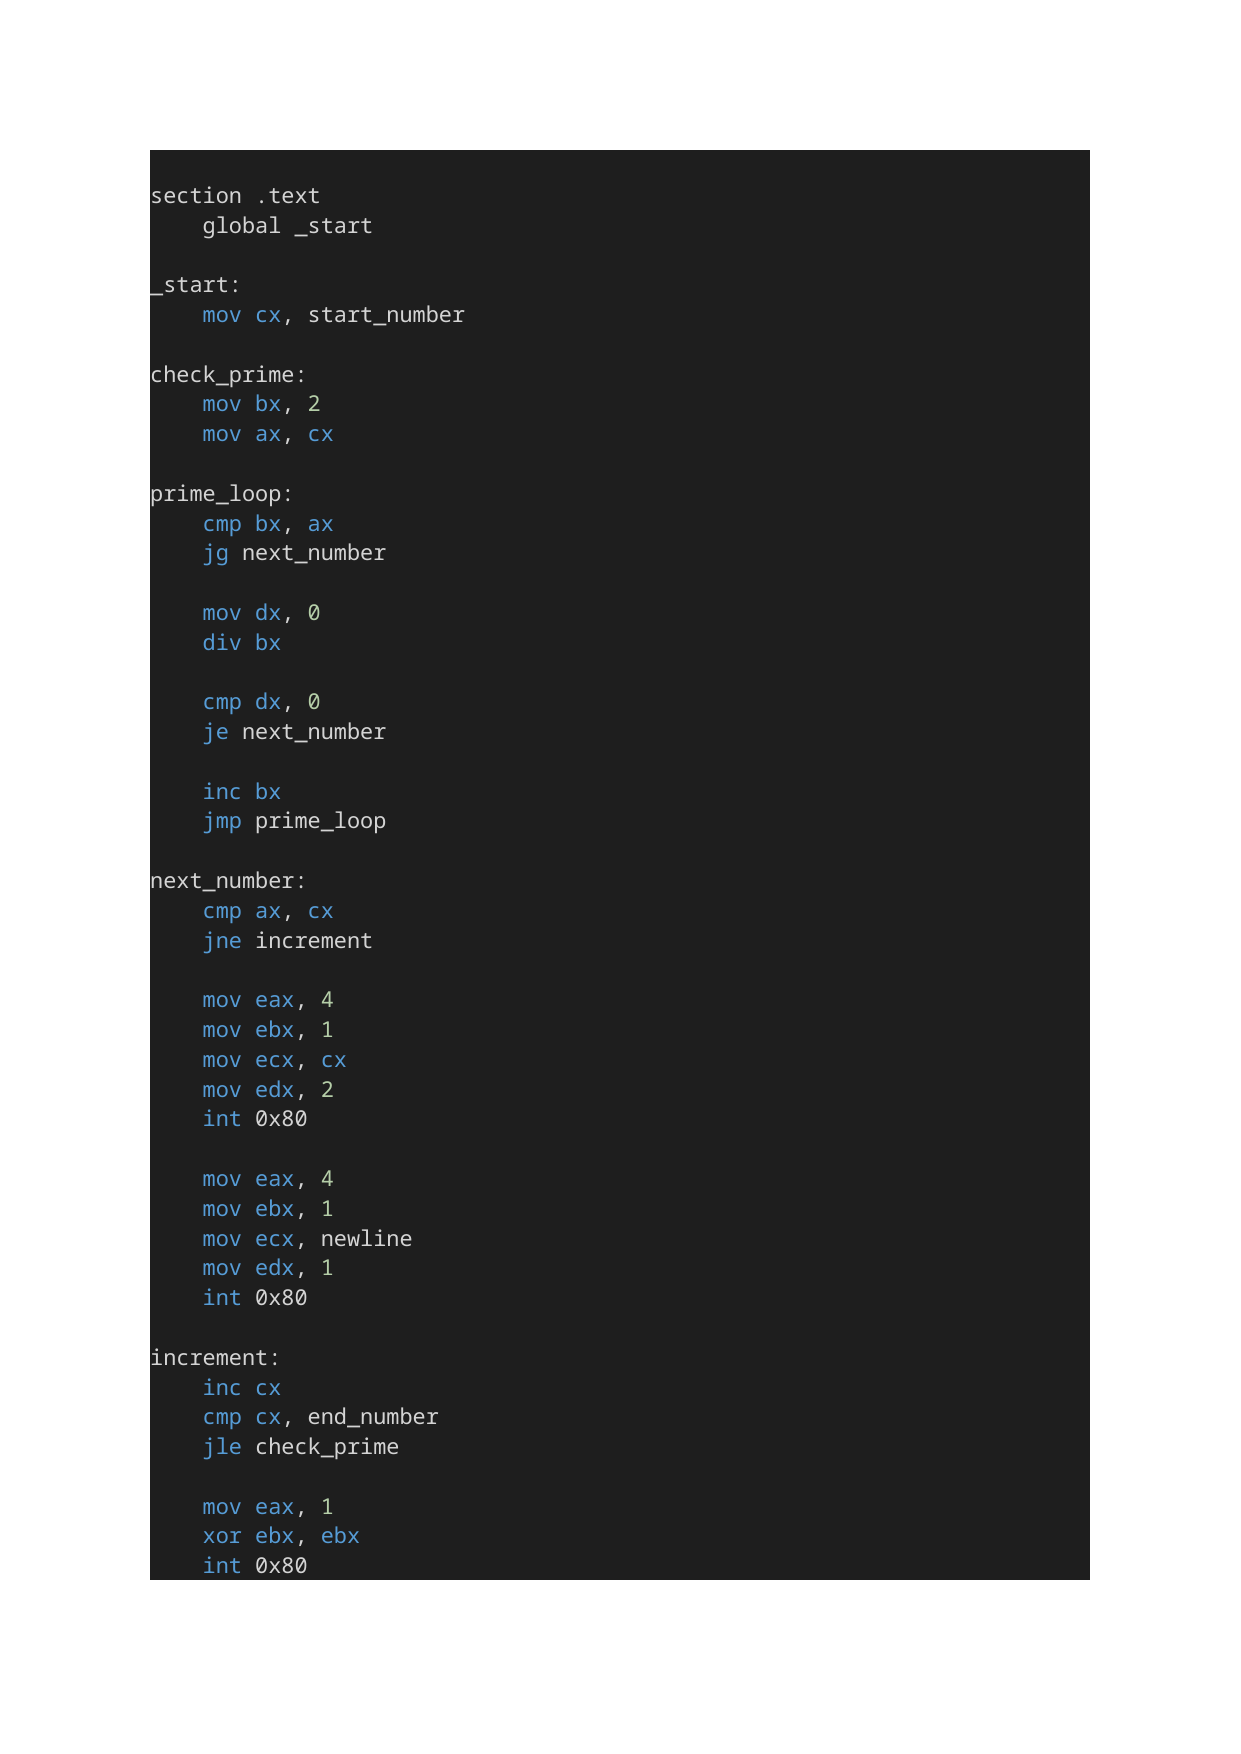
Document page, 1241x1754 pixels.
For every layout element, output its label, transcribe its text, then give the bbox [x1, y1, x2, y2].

text jne increment [150, 924, 1090, 954]
text cmp dx, 0 [150, 686, 1090, 716]
text prime_loop: [150, 478, 1090, 507]
text mov bx, 2 [150, 388, 1090, 418]
text mov edx, 2 [150, 1073, 1090, 1103]
text inc bx [150, 776, 1090, 805]
text mov ecx, newline [150, 1222, 1090, 1252]
text increment: [150, 1342, 1090, 1371]
text je next_number [150, 716, 1090, 746]
text mov ax, cx [150, 418, 1090, 448]
text jle check_prime [150, 1431, 1090, 1461]
text mov eax, 4 [150, 1163, 1090, 1193]
text jg next_number [150, 537, 1090, 567]
text inc cx [150, 1371, 1090, 1401]
text int 0x80 [150, 1282, 1090, 1312]
text mov ecx, cx [150, 1044, 1090, 1073]
text mov ebx, 1 [150, 1014, 1090, 1044]
text mov edx, 1 [150, 1252, 1090, 1282]
text int 0x80 [150, 1103, 1090, 1133]
text check_prime: [150, 358, 1090, 388]
text cmp bx, ax [150, 507, 1090, 537]
text next_number: [150, 865, 1090, 895]
text _start: [150, 269, 1090, 299]
text cmp cx, end_number [150, 1401, 1090, 1431]
text mov dx, 0 [150, 597, 1090, 627]
text div bx [150, 627, 1090, 656]
text mov cx, start_number [150, 299, 1090, 329]
text cmp ax, cx [150, 895, 1090, 924]
text section .text [150, 180, 1090, 209]
text xor ebx, ebx [150, 1520, 1090, 1550]
text mov ebx, 1 [150, 1193, 1090, 1222]
text mov eax, 4 [150, 984, 1090, 1014]
text mov eax, 1 [150, 1491, 1090, 1520]
text global _start [150, 209, 1090, 239]
text int 0x80 [150, 1550, 1090, 1580]
text jmp prime_loop [150, 805, 1090, 835]
